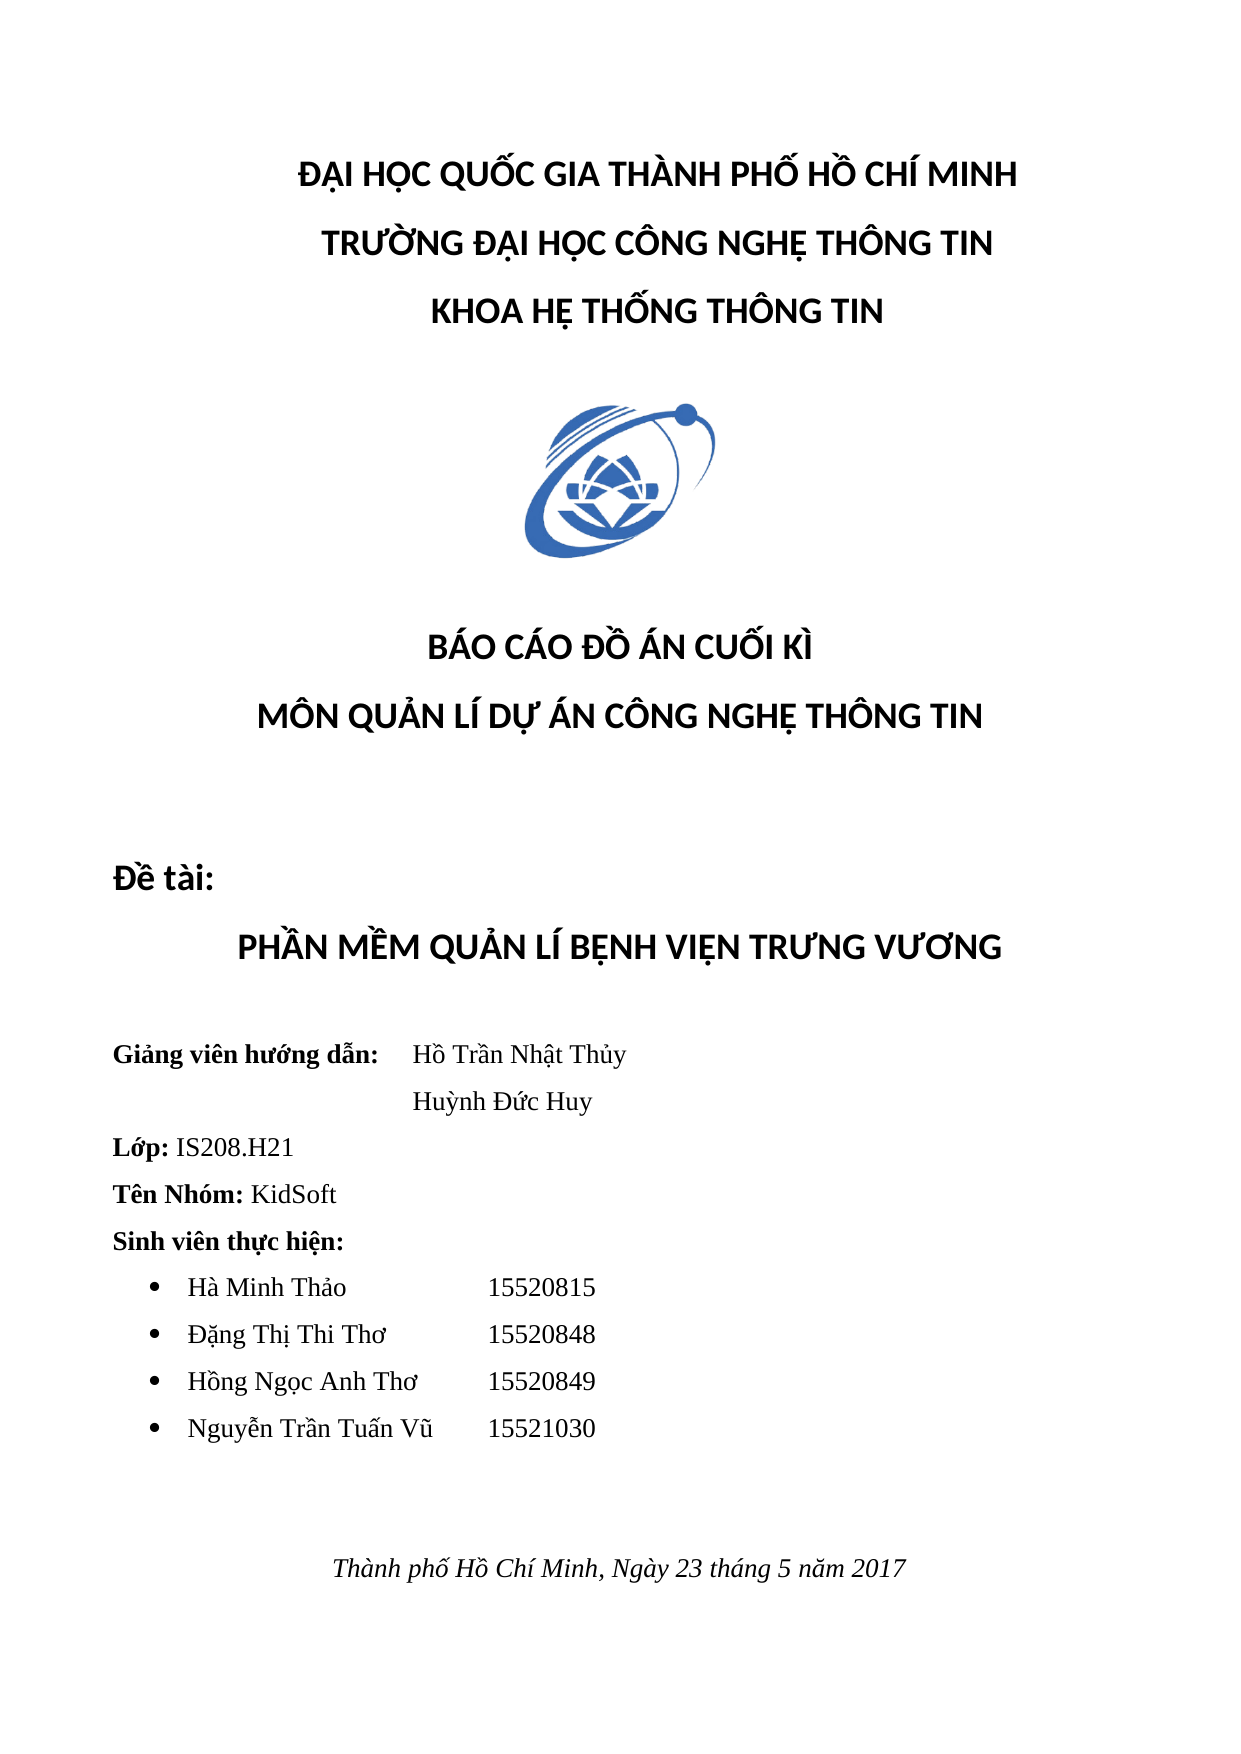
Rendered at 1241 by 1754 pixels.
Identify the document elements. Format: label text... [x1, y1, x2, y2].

text Giảng viên hướng dẫn: Hồ Trần Nhật Thủy [112, 1038, 1128, 1069]
text Huỳnh Đức Huy [337, 1085, 1128, 1116]
text PHẦN MỀM QUẢN LÍ BỆNH VIỆN TRƯNG VƯƠNG [112, 923, 1128, 968]
text Đề tài: [112, 854, 1128, 900]
list Nguyễn Trần Tuấn Vũ 15521030 [150, 1412, 1128, 1443]
list Hồng Ngọc Anh Thơ 15520849 [150, 1365, 1128, 1396]
text Lớp: IS208.H21 [112, 1131, 1128, 1163]
list Đặng Thị Thi Thơ 15520848 [150, 1318, 1128, 1349]
text Thành phố Hồ Chí Minh, Ngày 23 tháng 5 năm 2017 [112, 1552, 1128, 1583]
text KHOA HỆ THỐNG THÔNG TIN [187, 287, 1128, 333]
picture [523, 402, 717, 563]
list Hà Minh Thảo 15520815 [150, 1271, 1128, 1303]
text MÔN QUẢN LÍ DỰ ÁN CÔNG NGHỆ THÔNG TIN [112, 692, 1128, 738]
text Tên Nhóm: KidSoft [112, 1178, 1128, 1209]
text Sinh viên thực hiện: [112, 1225, 1128, 1256]
text BÁO CÁO ĐỒ ÁN CUỐI KÌ [112, 623, 1128, 669]
text TRƯỜNG ĐẠI HỌC CÔNG NGHỆ THÔNG TIN [187, 219, 1128, 264]
text ĐẠI HỌC QUỐC GIA THÀNH PHỐ HỒ CHÍ MINH [187, 150, 1128, 196]
